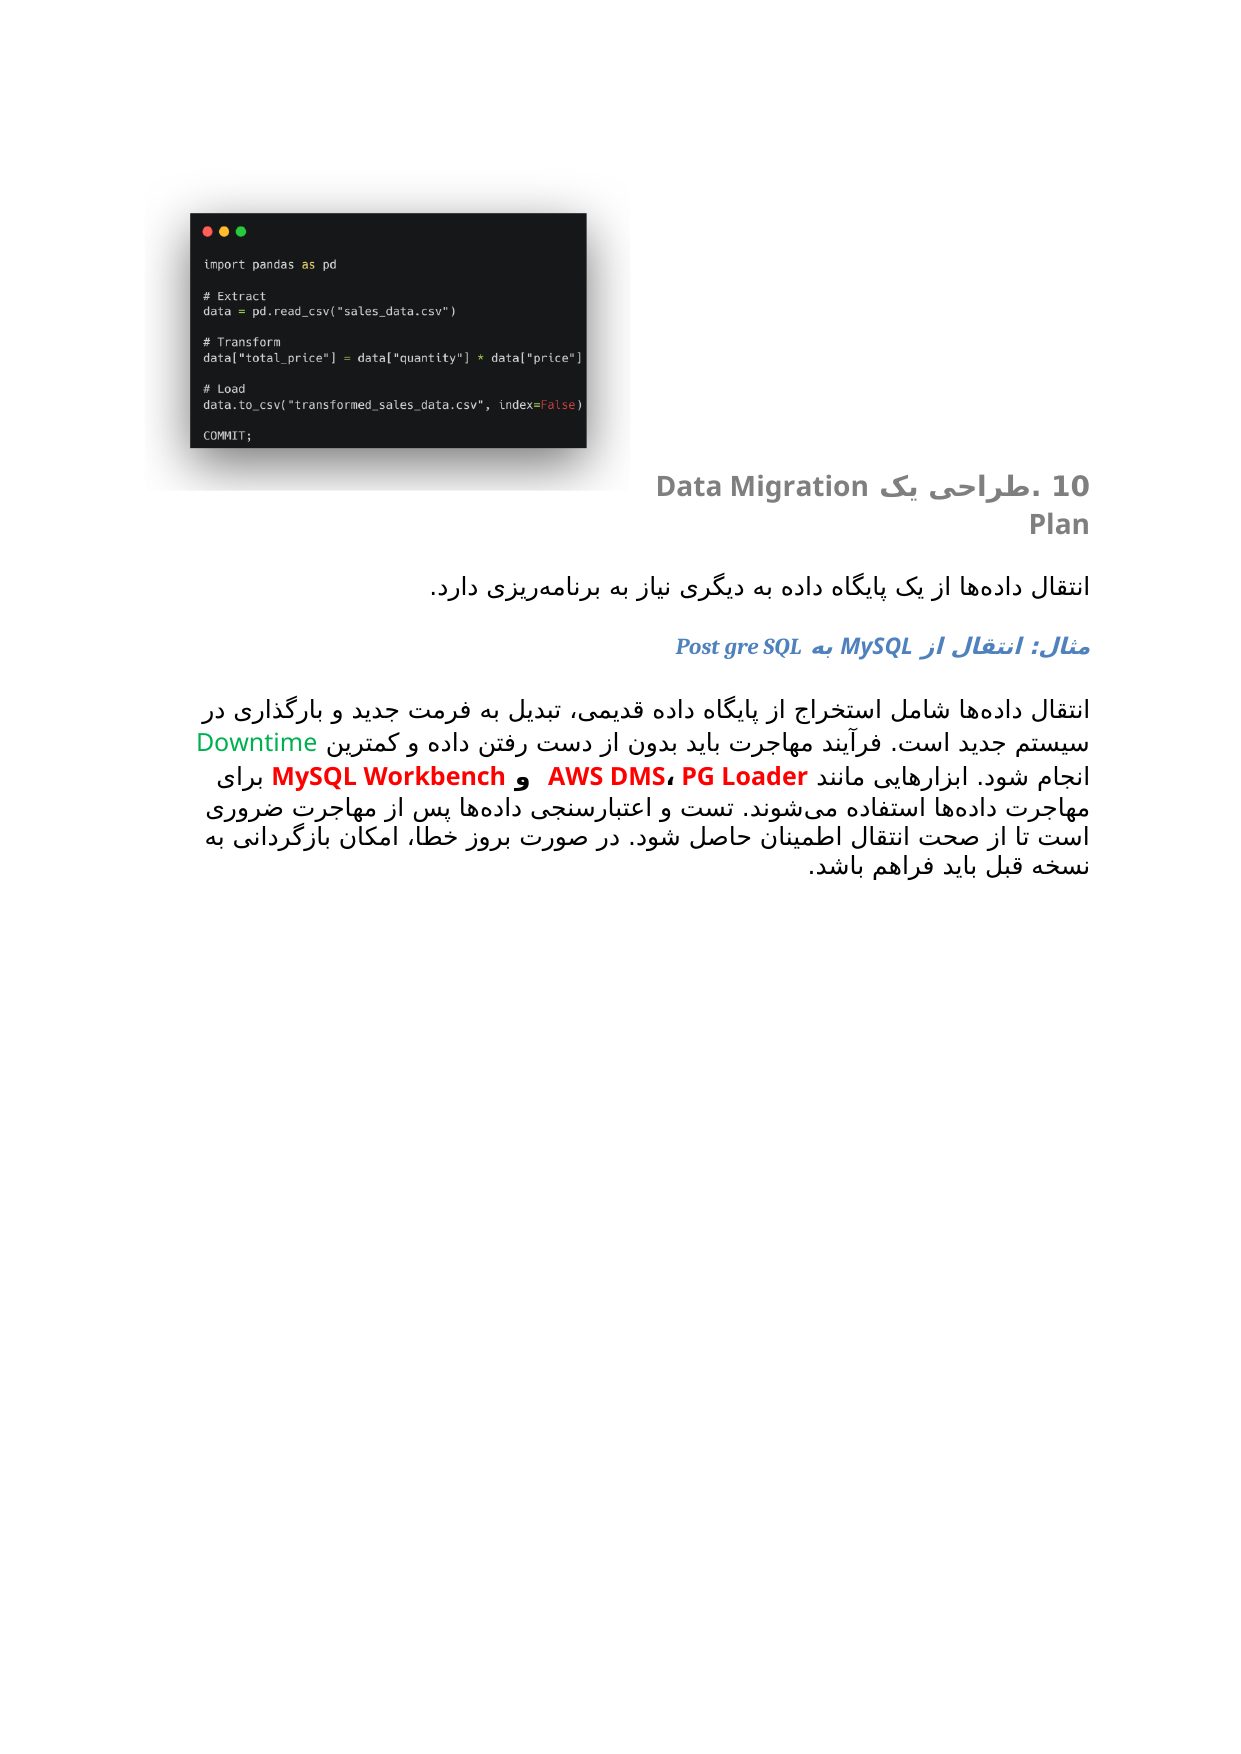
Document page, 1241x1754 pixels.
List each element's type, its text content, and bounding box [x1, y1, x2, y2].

text انتقال داده‌ها شامل استخراج از پایگاه داده قدیمی، تبدیل به فرمت جدید و بارگذاری در سیستم جدید است. فرآیند مهاجرت باید بدون از دست رفتن داده و کمترین Downtime انجام شود. ابزارهایی مانند AWS DMS، PG Loader و MySQL Workbench برای مهاجرت داده‌ها استفاده می‌شوند. تست و اعتبارسنجی داده‌ها پس از مهاجرت ضروری است تا از صحت انتقال اطمینان حاصل شود. در صورت بروز خطا، امکان بازگردانی به نسخه قبل باید فراهم باشد. [150, 695, 1090, 880]
subtitle 10 .طراحی یک Data Migration Plan [150, 466, 1090, 543]
subtitle مثال: انتقال از MySQL به Post gre SQL [150, 630, 1090, 662]
text انتقال داده‌ها از یک پایگاه داده به دیگری نیاز به برنامه‌ریزی دارد. [150, 572, 1090, 601]
picture [143, 167, 631, 490]
